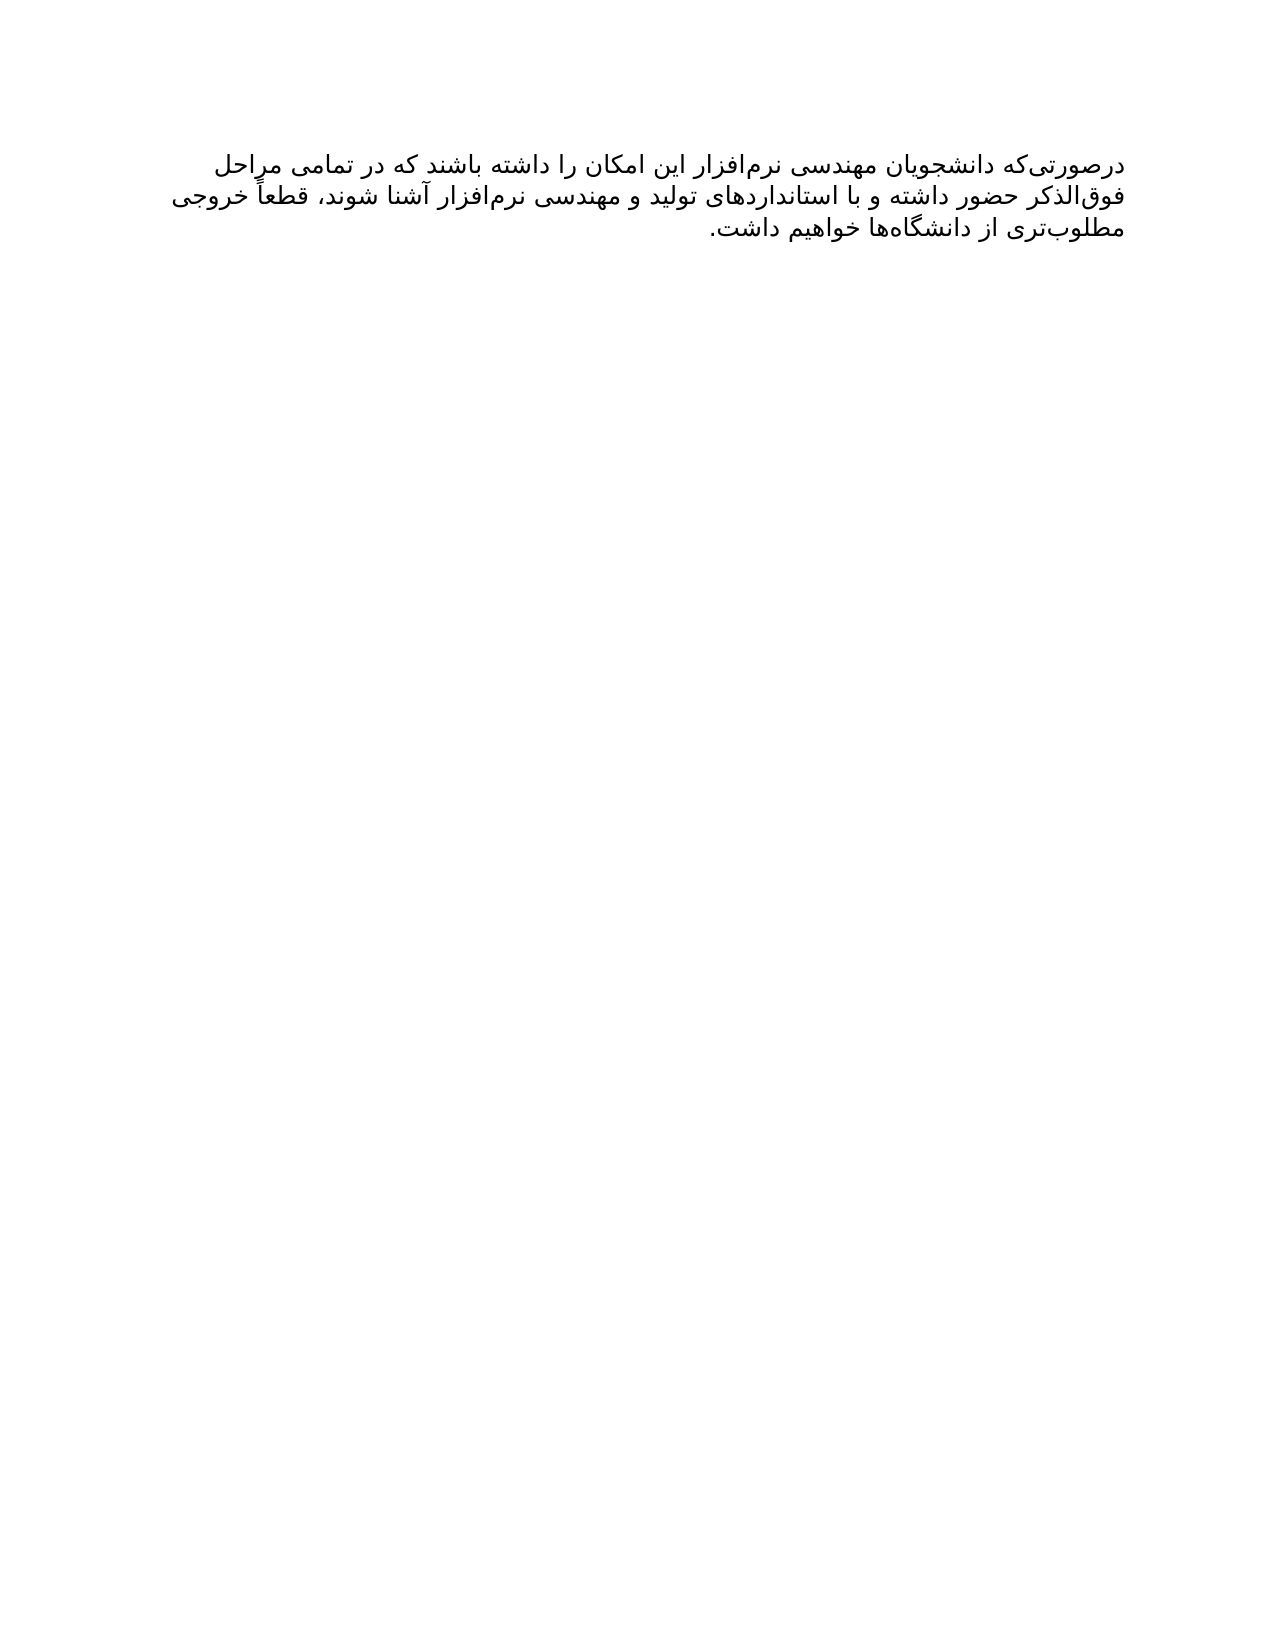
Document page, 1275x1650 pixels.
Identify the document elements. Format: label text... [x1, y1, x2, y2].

text درصورتی‌که دانشجویان مهندسی نرم‌افزار این امکان را داشته باشند که در تمامی مراحل فوق‌الذکر حضور داشته و با استانداردهای تولید و مهندسی نرم‌افزار آشنا شوند، قطعاً خروجی مطلوب‌تری از دانشگاه‌ها خواهیم داشت. [150, 150, 1125, 242]
